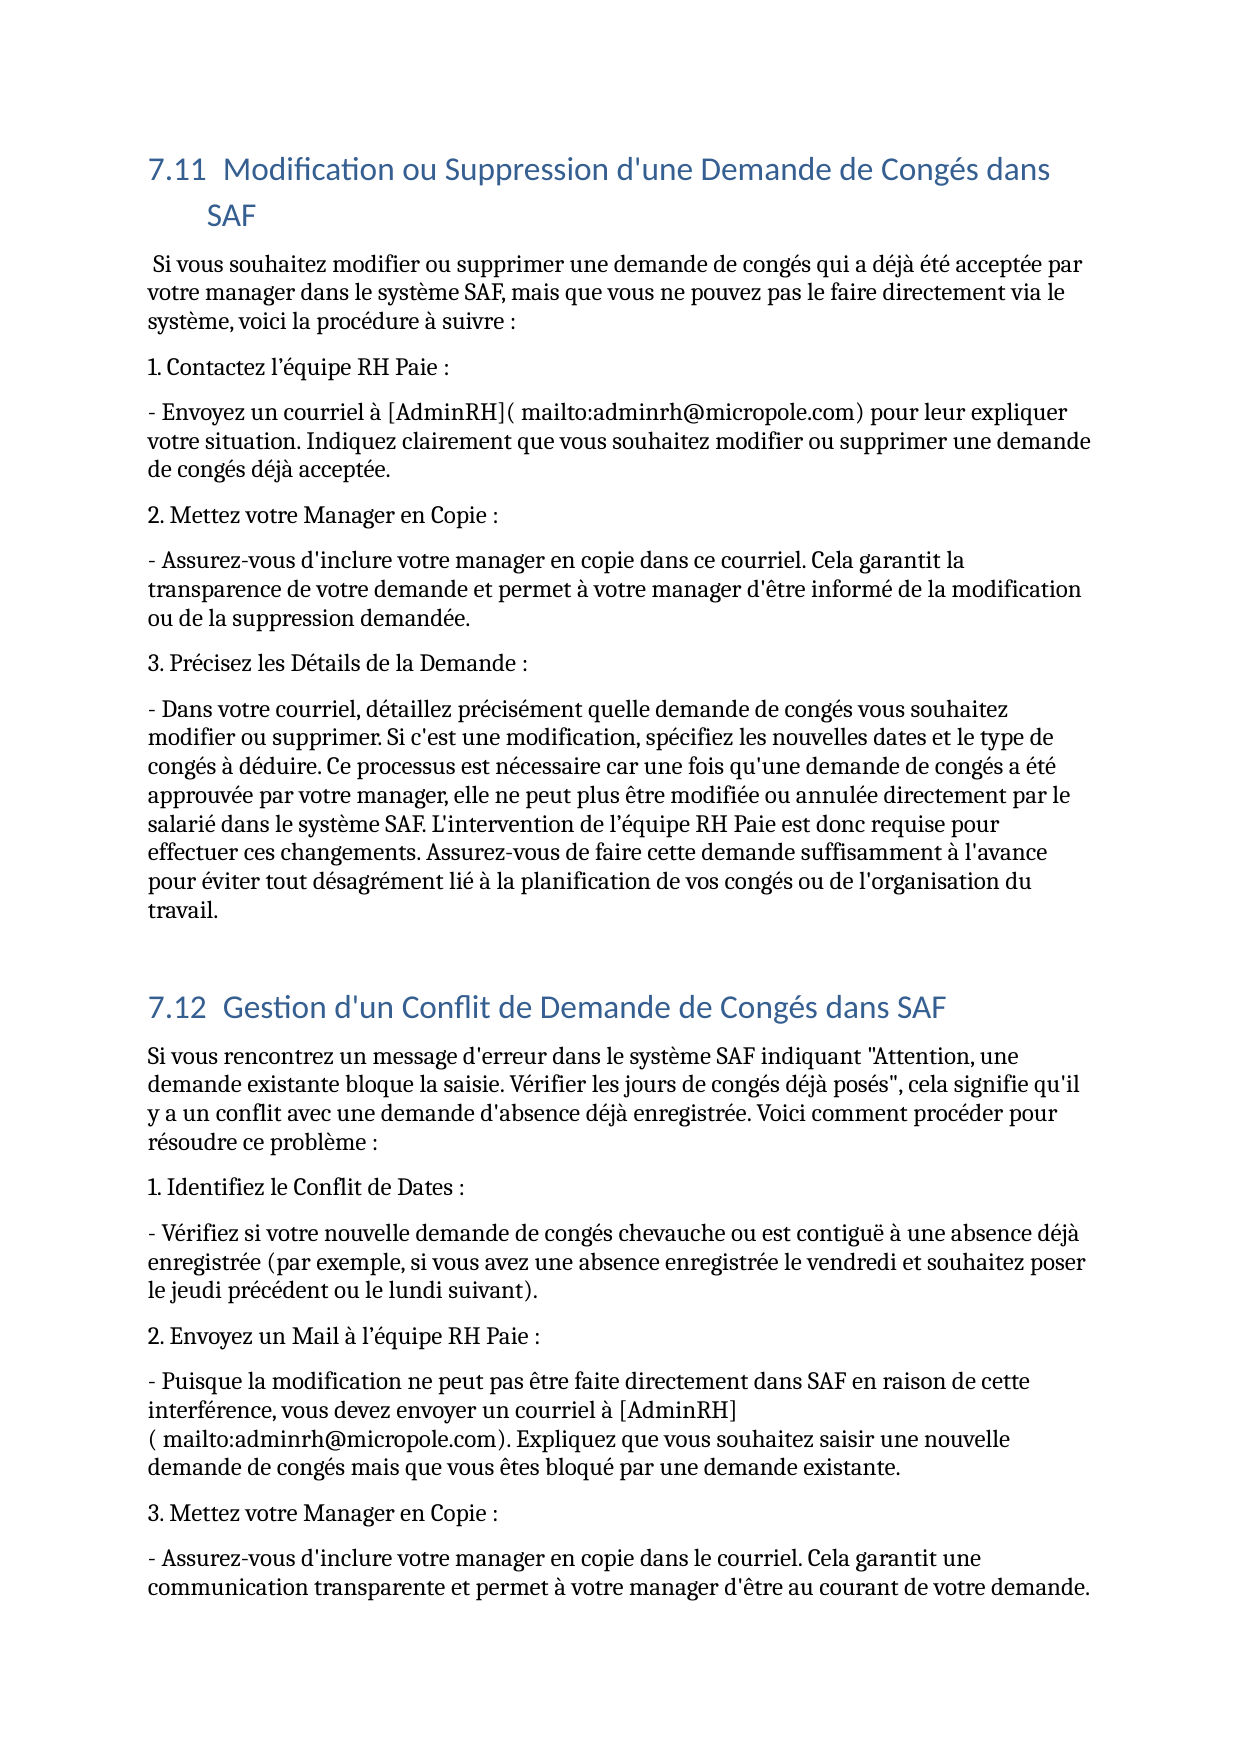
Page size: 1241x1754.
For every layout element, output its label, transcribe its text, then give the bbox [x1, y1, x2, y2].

text 2. Mettez votre Manager en Copie : [148, 501, 1093, 529]
text - Vérifiez si votre nouvelle demande de congés chevauche ou est contiguë à une absence déjà enregistrée (par exemple, si vous avez une absence enregistrée le vendredi et souhaitez poser le jeudi précédent ou le lundi suivant). [148, 1219, 1093, 1305]
text Si vous rencontrez un message d'erreur dans le système SAF indiquant "Attention, une demande existante bloque la saisie. Vérifier les jours de congés déjà posés", cela signifie qu'il y a un conflit avec une demande d'absence déjà enregistrée. Voici comment procéder pour résoudre ce problème : [148, 1042, 1093, 1157]
text 3. Précisez les Détails de la Demande : [148, 649, 1093, 678]
text 2. Envoyez un Mail à l’équipe RH Paie : [148, 1322, 1093, 1350]
text Si vous souhaitez modifier ou supprimer une demande de congés qui a déjà été acceptée par votre manager dans le système SAF, mais que vous ne pouvez pas le faire directement via le système, voici la procédure à suivre : [148, 249, 1093, 336]
text - Envoyez un courriel à [AdminRH]( mailto:adminrh@micropole.com) pour leur expliquer votre situation. Indiquez clairement que vous souhaitez modifier ou supprimer une demande de congés déjà acceptée. [148, 398, 1093, 484]
text 1. Identifiez le Conflit de Dates : [148, 1173, 1093, 1202]
text 1. Contactez l’équipe RH Paie : [148, 352, 1093, 381]
text 3. Mettez votre Manager en Copie : [148, 1499, 1093, 1527]
text - Assurez-vous d'inclure votre manager en copie dans le courriel. Cela garantit une communication transparente et permet à votre manager d'être au courant de votre demande. [148, 1544, 1093, 1602]
text - Dans votre courriel, détaillez précisément quelle demande de congés vous souhaitez modifier ou supprimer. Si c'est une modification, spécifiez les nouvelles dates et le type de congés à déduire. Ce processus est nécessaire car une fois qu'une demande de congés a été approuvée par votre manager, elle ne peut plus être modifiée ou annulée directement par le salarié dans le système SAF. L'intervention de l’équipe RH Paie est donc requise pour effectuer ces changements. Assurez-vous de faire cette demande suffisamment à l'avance pour éviter tout désagrément lié à la planification de vos congés ou de l'organisation du travail. [148, 694, 1093, 924]
subtitle Gestion d'un Conflit de Demande de Congés dans SAF [148, 987, 1093, 1027]
text - Puisque la modification ne peut pas être faite directement dans SAF en raison de cette interférence, vous devez envoyer un courriel à [AdminRH]( mailto:adminrh@micropole.com). Expliquez que vous souhaitez saisir une nouvelle demande de congés mais que vous êtes bloqué par une demande existante. [148, 1367, 1093, 1482]
subtitle Modification ou Suppression d'une Demande de Congés dans SAF [148, 148, 1093, 235]
text - Assurez-vous d'inclure votre manager en copie dans ce courriel. Cela garantit la transparence de votre demande et permet à votre manager d'être informé de la modification ou de la suppression demandée. [148, 546, 1093, 632]
